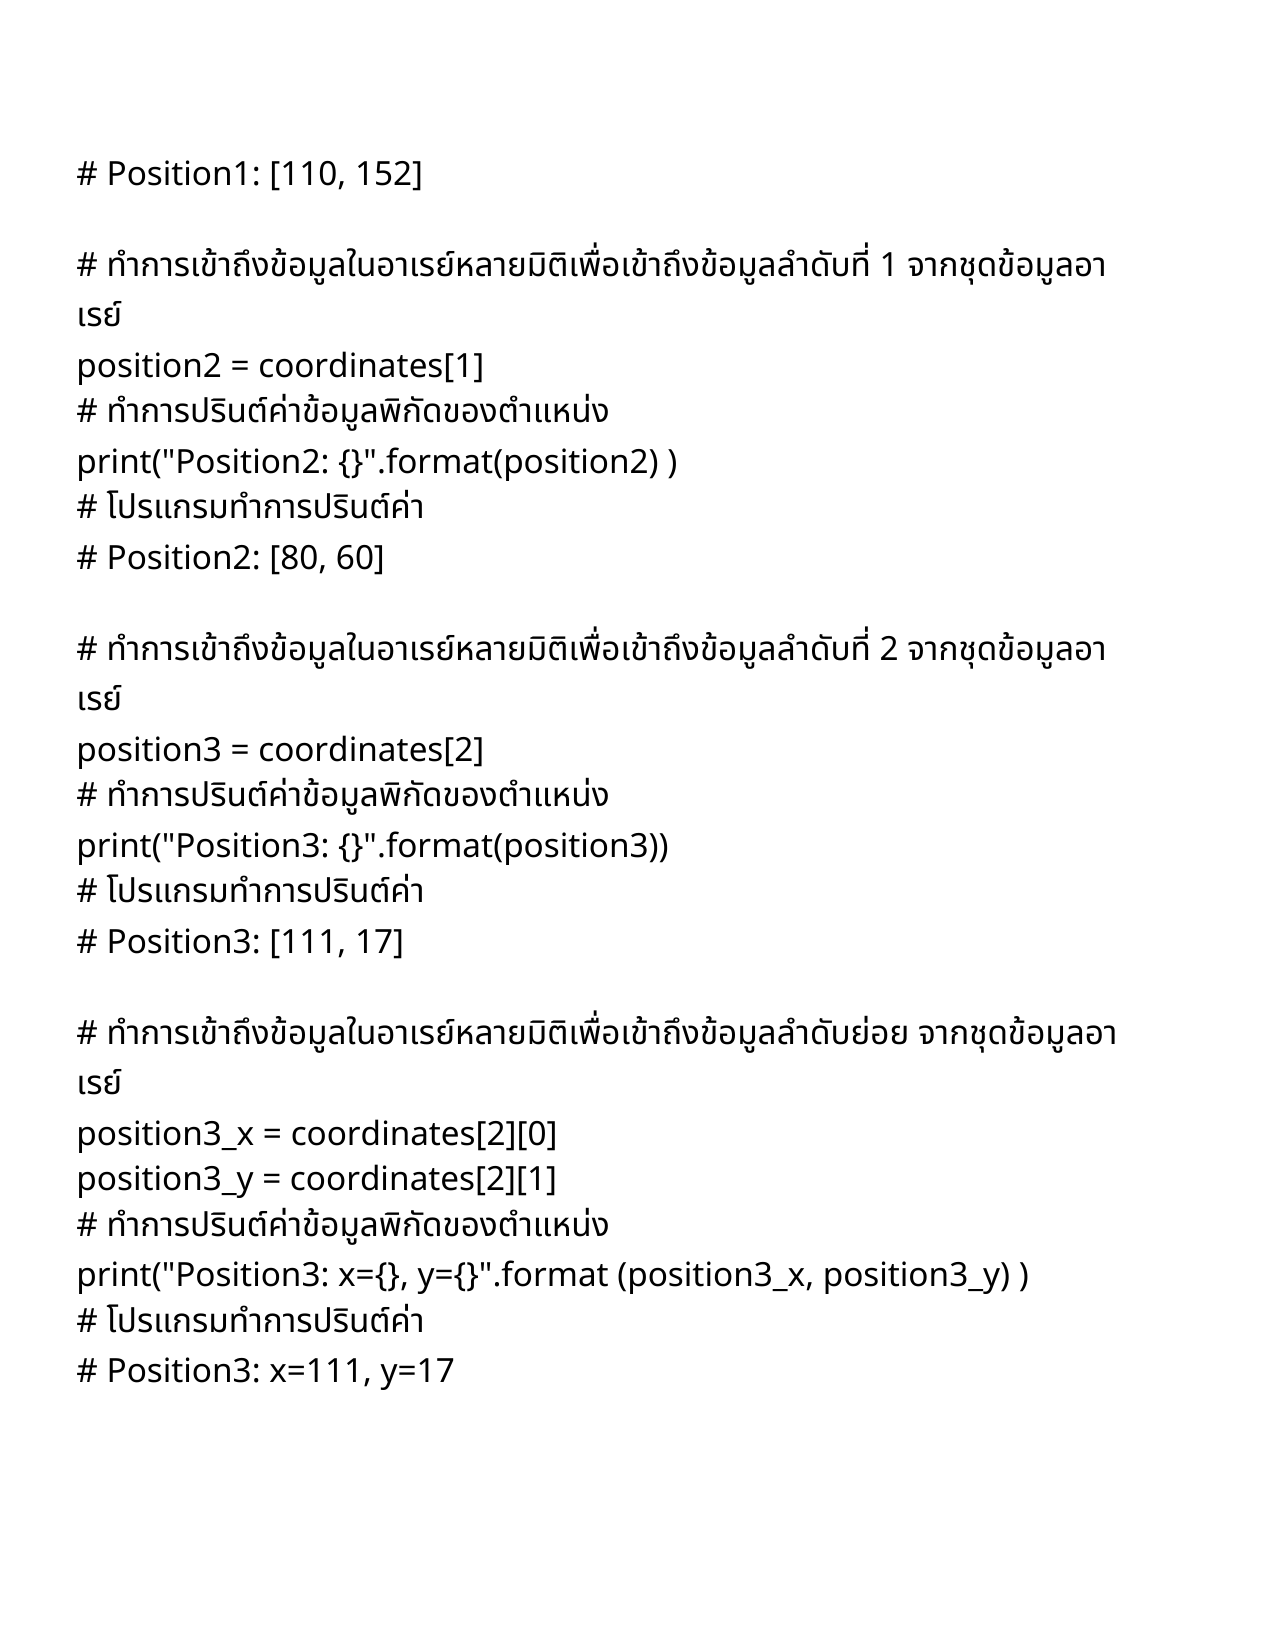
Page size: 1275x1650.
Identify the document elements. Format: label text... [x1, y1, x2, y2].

text position3 = coordinates[2] [76, 726, 1125, 771]
text position2 = coordinates[1] [76, 342, 1125, 387]
text # ทำการเข้าถึงข้อมูลในอาเรย์หลายมิติเพื่อเข้าถึงข้อมูลลำดับที่ 1 จากชุดข้อมูลอาเรย์ [76, 241, 1125, 342]
text print("Position2: {}".format(position2) ) [76, 438, 1125, 483]
text # Position3: [111, 17] [76, 918, 1125, 963]
text # ทำการปรินต์ค่าข้อมูลพิกัดของตำแหน่ง [76, 771, 1125, 822]
text # Position3: x=111, y=17 [76, 1347, 1125, 1432]
text # ทำการปรินต์ค่าข้อมูลพิกัดของตำแหน่ง [76, 387, 1125, 438]
text position3_x = coordinates[2][0] [76, 1110, 1125, 1155]
text position3_y = coordinates[2][1] [76, 1155, 1125, 1201]
text print("Position3: {}".format(position3)) [76, 822, 1125, 867]
text # โปรแกรมทำการปรินต์ค่า [76, 1297, 1125, 1347]
text # โปรแกรมทำการปรินต์ค่า [76, 483, 1125, 534]
text # โปรแกรมทำการปรินต์ค่า [76, 867, 1125, 918]
text # Position1: [110, 152] [76, 150, 1125, 195]
text print("Position3: x={}, y={}".format (position3_x, position3_y) ) [76, 1251, 1125, 1297]
text # ทำการปรินต์ค่าข้อมูลพิกัดของตำแหน่ง [76, 1201, 1125, 1251]
text # ทำการเข้าถึงข้อมูลในอาเรย์หลายมิติเพื่อเข้าถึงข้อมูลลำดับย่อย จากชุดข้อมูลอาเรย์ [76, 1009, 1125, 1110]
text # ทำการเข้าถึงข้อมูลในอาเรย์หลายมิติเพื่อเข้าถึงข้อมูลลำดับที่ 2 จากชุดข้อมูลอาเรย์ [76, 625, 1125, 726]
text # Position2: [80, 60] [76, 534, 1125, 579]
